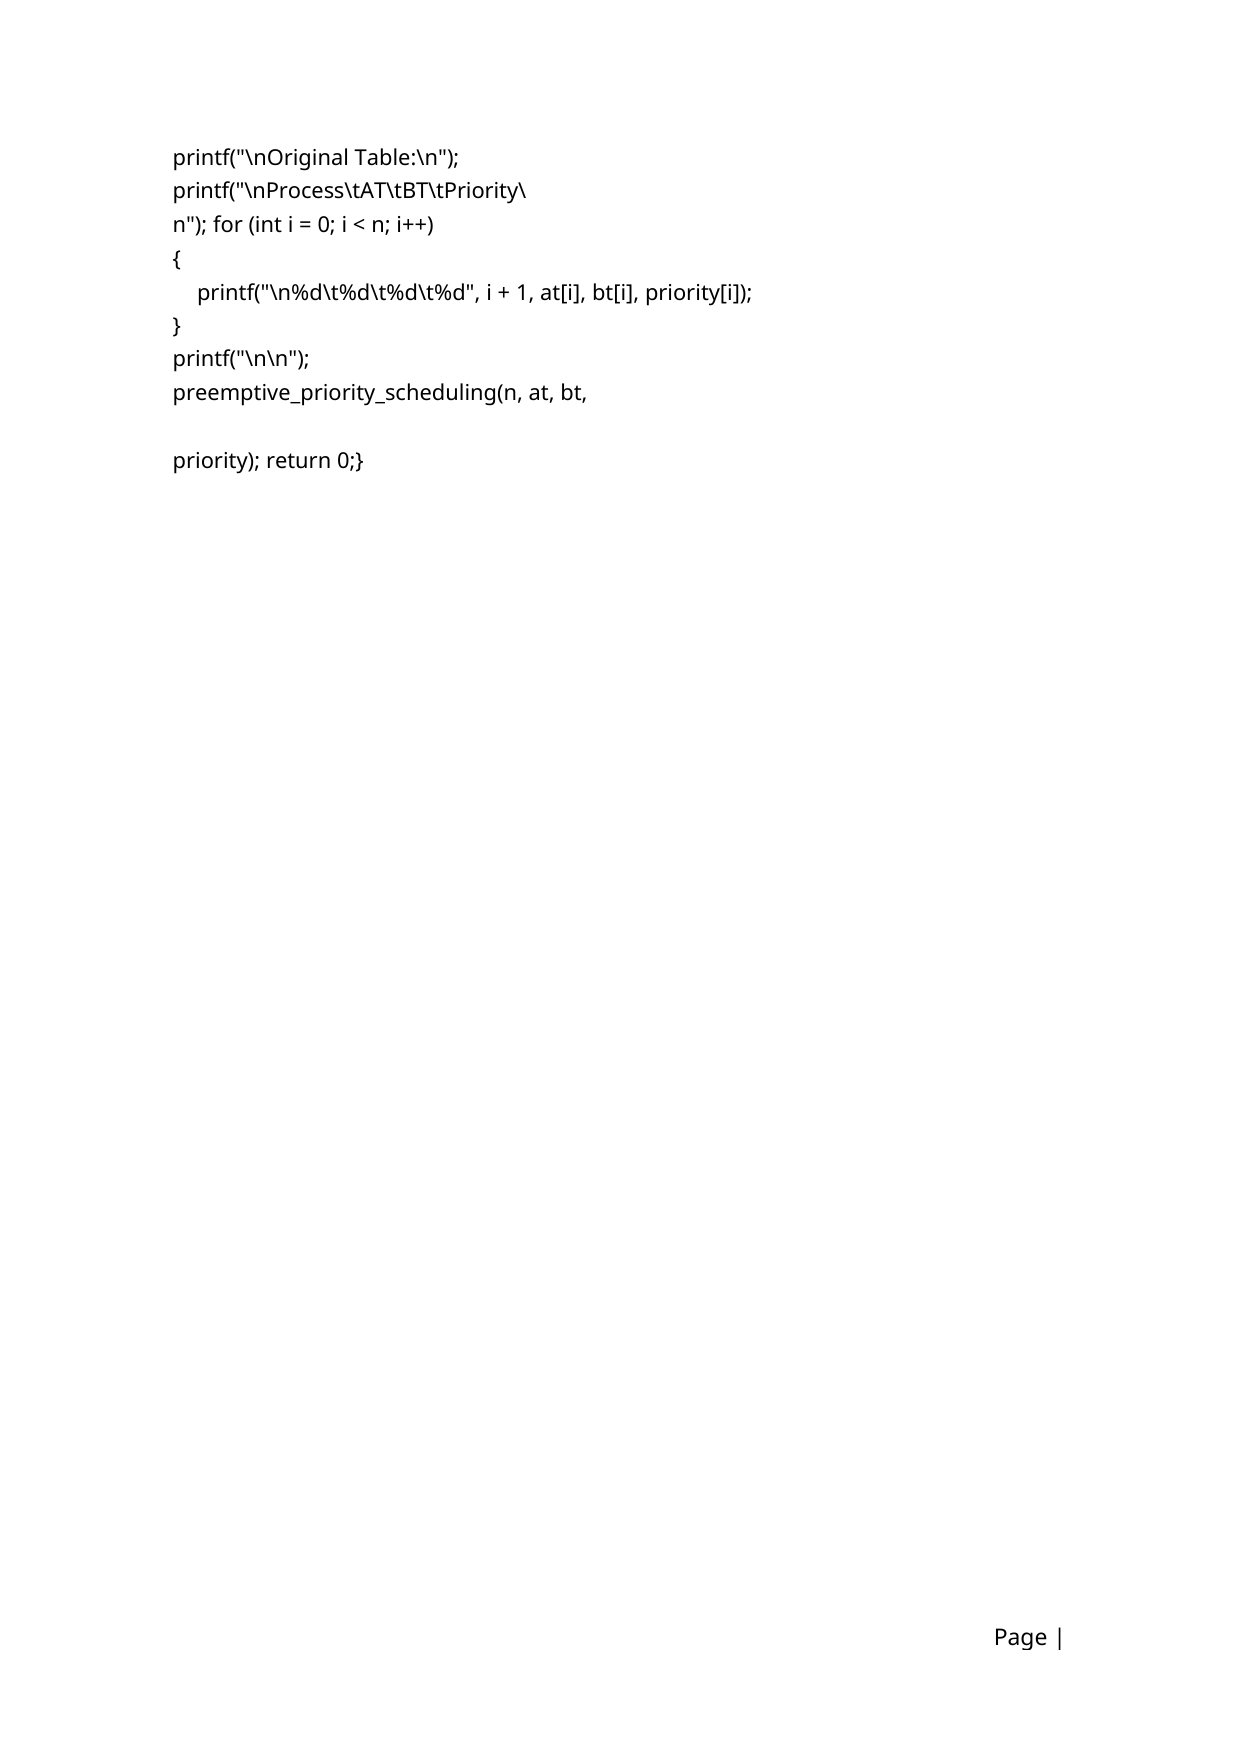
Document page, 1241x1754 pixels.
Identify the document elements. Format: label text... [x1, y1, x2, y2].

text printf("\n\n"); [172, 343, 1196, 373]
text { [172, 243, 1196, 273]
text printf("\n%d\t%d\t%d\t%d", i + 1, at[i], bt[i], priority[i]); [197, 276, 1196, 306]
text printf("\nOriginal Table:\n"); printf("\nProcess\tAT\tBT\tPriority\n"); for (int i = 0; i < n; i++) [172, 142, 535, 239]
text preemptive_priority_scheduling(n, at, bt, priority); return 0;} [172, 377, 648, 474]
text } [172, 310, 1196, 339]
